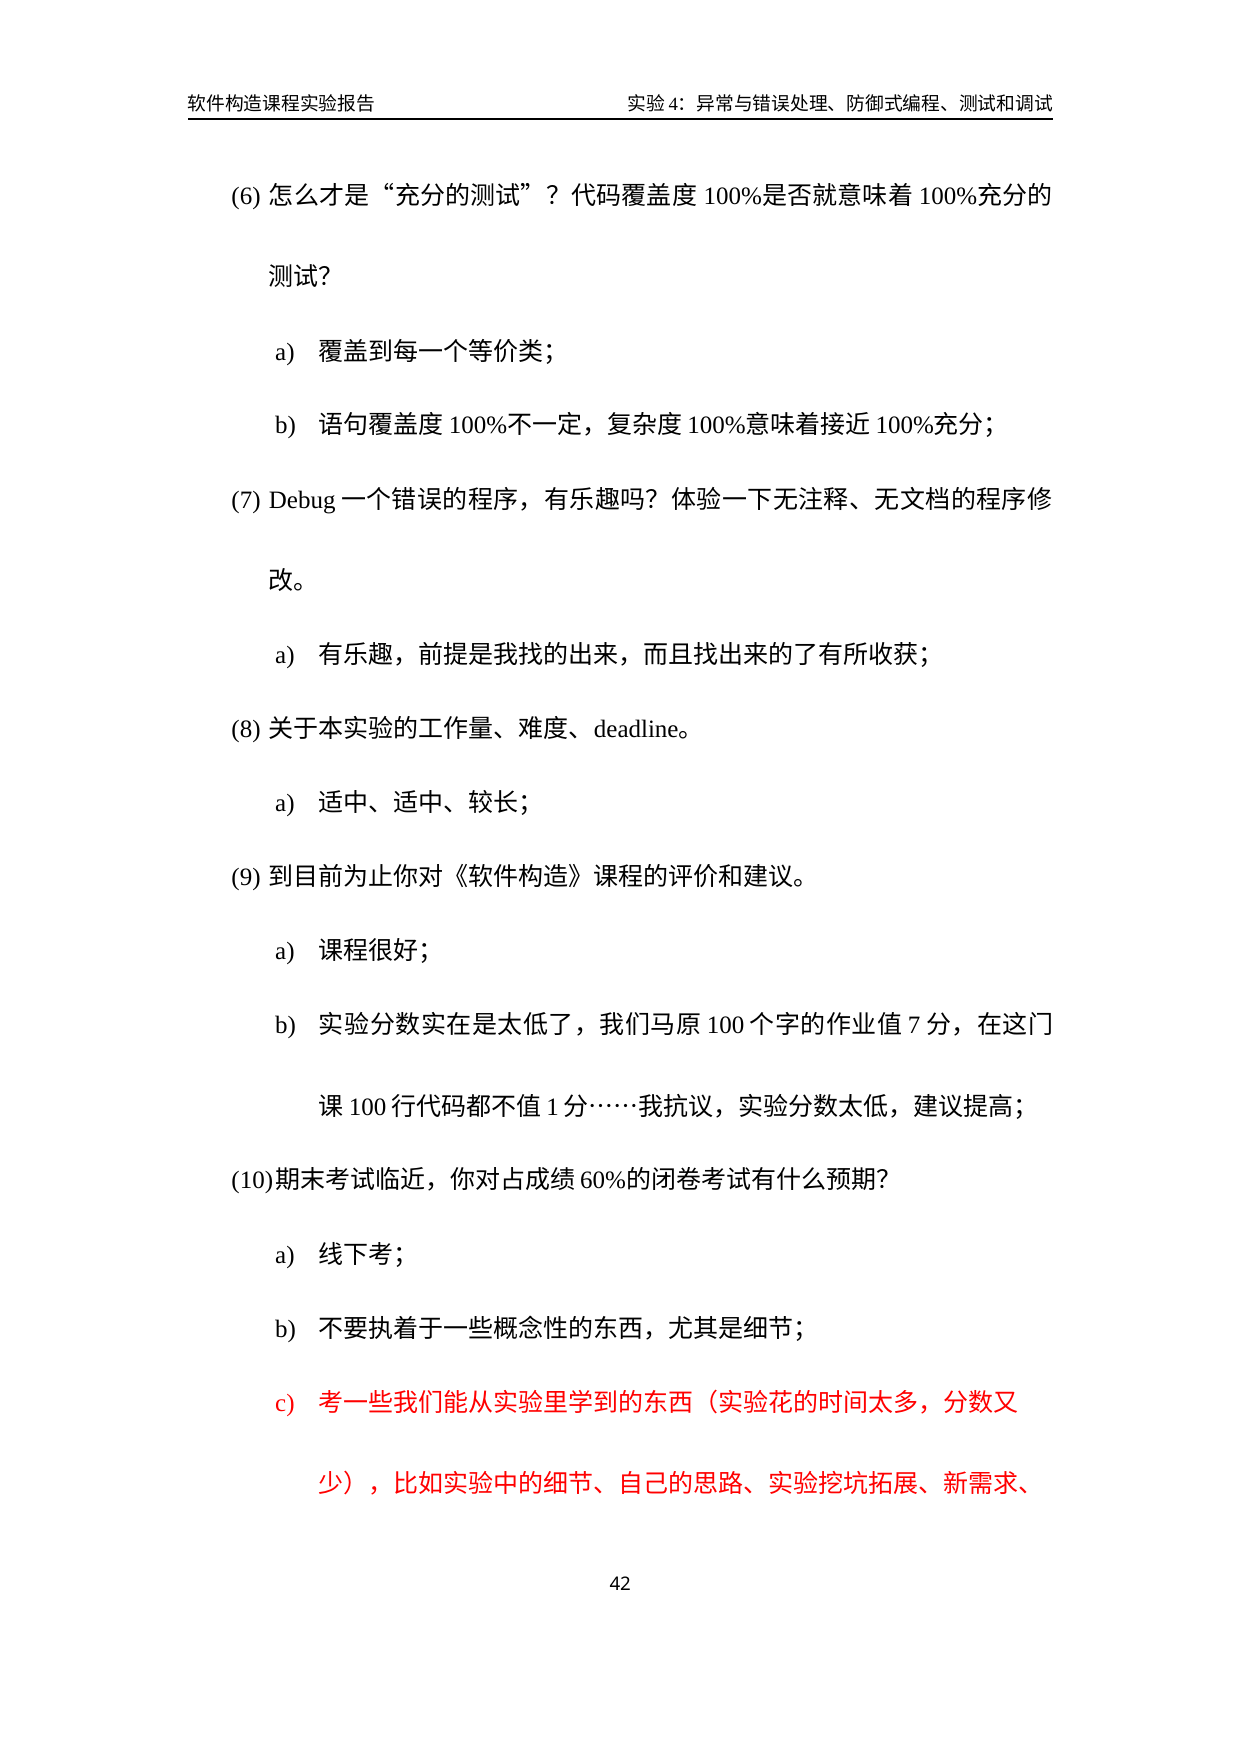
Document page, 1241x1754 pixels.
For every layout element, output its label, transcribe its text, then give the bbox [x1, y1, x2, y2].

list 覆盖到每一个等价类； [275, 317, 1053, 382]
list 语句覆盖度100%不一定，复杂度100%意味着接近100%充分； [275, 391, 1053, 456]
list 关于本实验的工作量、难度、deadline。 [231, 694, 1053, 759]
list 到目前为止你对《软件构造》课程的评价和建议。 [231, 842, 1053, 907]
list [275, 1368, 1053, 1514]
list Debug一个错误的程序，有乐趣吗？体验一下无注释、无文档的程序修改。 [231, 465, 1053, 611]
list 线下考； [275, 1220, 1053, 1285]
list 实验分数实在是太低了，我们马原100个字的作业值7分，在这门课100行代码都不值1分……我抗议，实验分数太低，建议提高； [275, 990, 1053, 1137]
list 课程很好； [275, 916, 1053, 981]
list 不要执着于一些概念性的东西，尤其是细节； [275, 1294, 1053, 1359]
list 适中、适中、较长； [275, 768, 1053, 833]
list 怎么才是“充分的测试”？代码覆盖度100%是否就意味着100%充分的测试？ [231, 161, 1053, 307]
list 期末考试临近，你对占成绩60%的闭卷考试有什么预期？ [231, 1146, 1053, 1211]
list 有乐趣，前提是我找的出来，而且找出来的了有所收获； [275, 620, 1053, 685]
